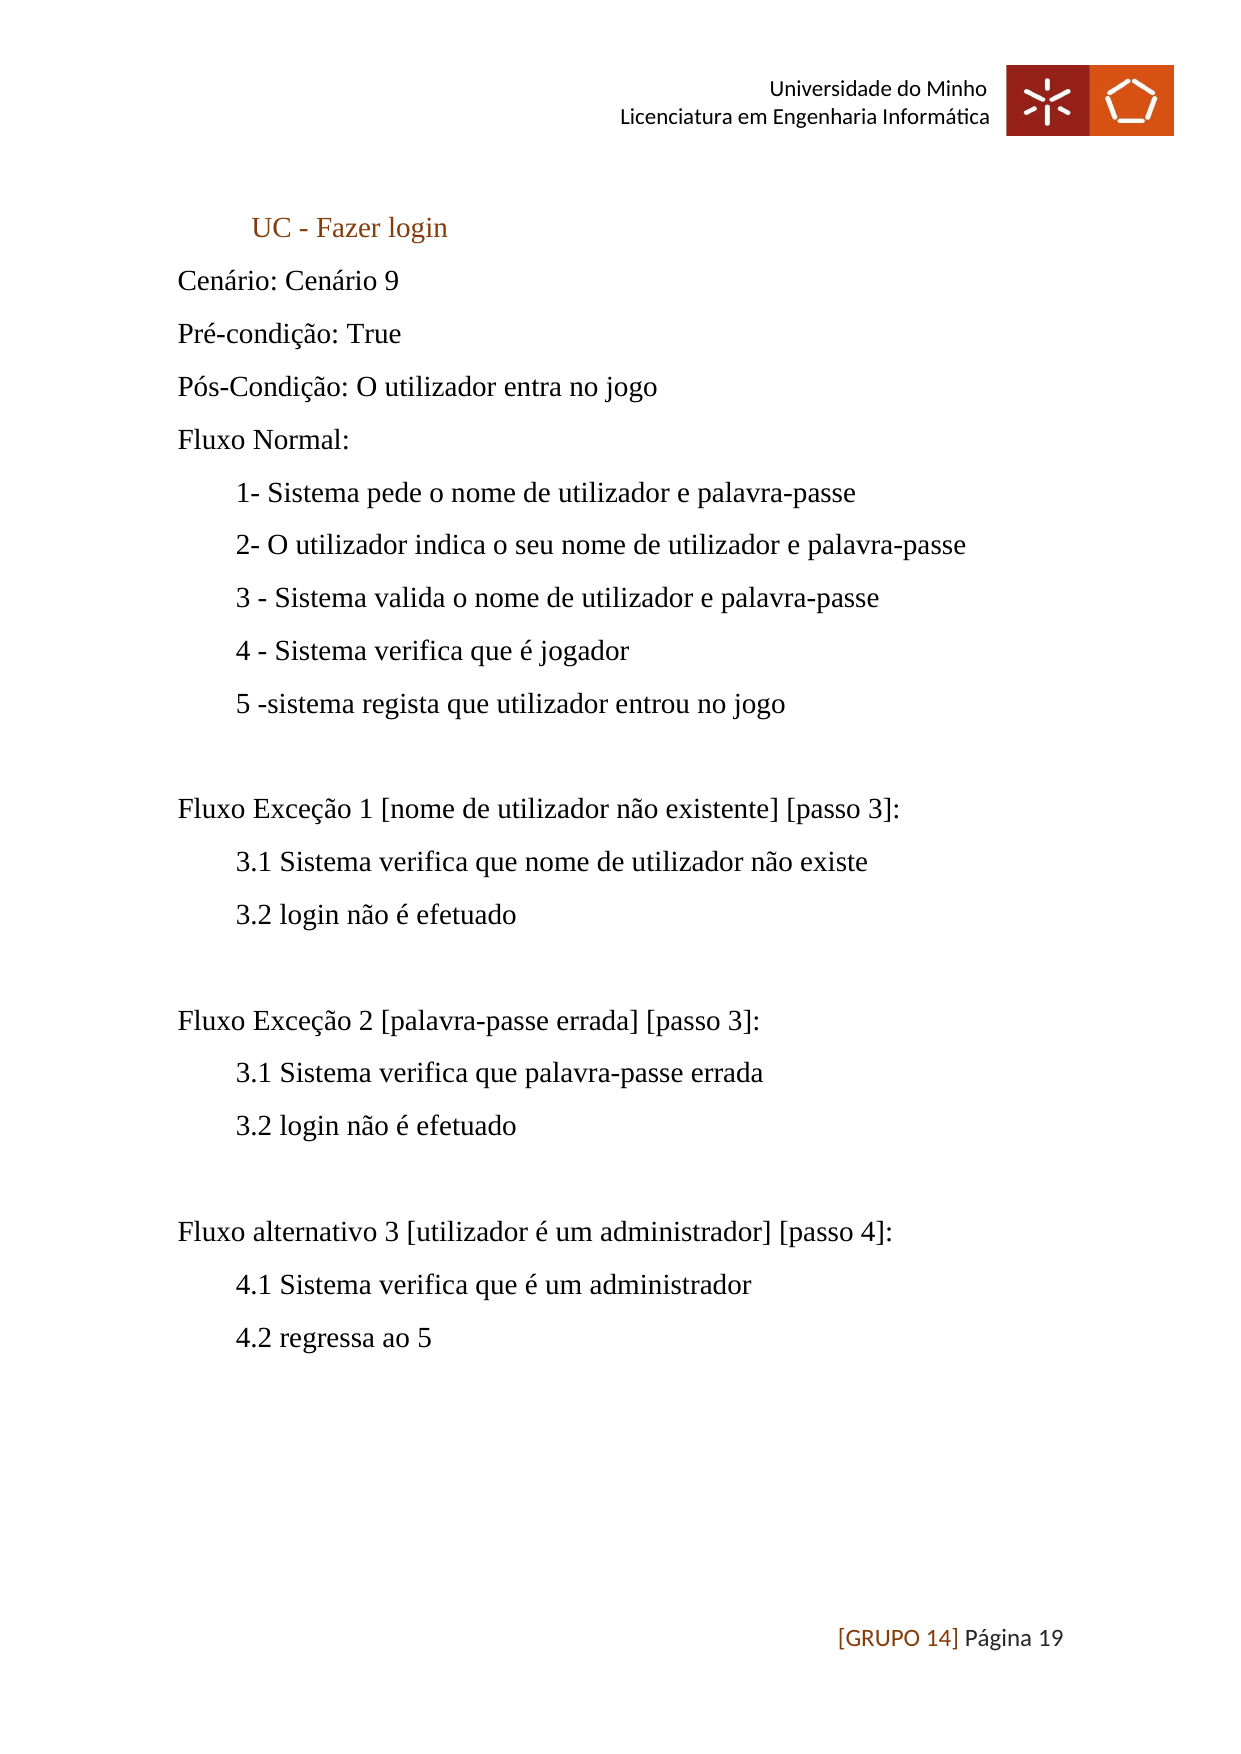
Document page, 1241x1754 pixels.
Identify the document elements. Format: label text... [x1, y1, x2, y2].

text Fluxo Exceção 2 [palavra-passe errada] [passo 3]: [177, 1003, 1063, 1036]
text 3 - Sistema valida o nome de utilizador e palavra-passe [177, 580, 1063, 614]
text Cenário: Cenário 9 [177, 263, 1063, 297]
text 4.1 Sistema verifica que é um administrador [177, 1267, 1063, 1300]
text 3.2 login não é efetuado [177, 897, 1063, 931]
text Fluxo Normal: [177, 422, 1063, 455]
text 3.1 Sistema verifica que nome de utilizador não existe [177, 844, 1063, 878]
text UC - Fazer login [251, 211, 1063, 244]
text Pós-Condição: O utilizador entra no jogo [177, 369, 1063, 403]
text 4.2 regressa ao 5 [177, 1320, 1063, 1353]
text 1- Sistema pede o nome de utilizador e palavra-passe [177, 475, 1063, 508]
text Pré-condição: True [177, 316, 1063, 350]
text Fluxo alternativo 3 [utilizador é um administrador] [passo 4]: [177, 1214, 1063, 1248]
picture [1006, 65, 1174, 136]
text 3.1 Sistema verifica que palavra-passe errada [177, 1056, 1063, 1089]
text 4 - Sistema verifica que é jogador [177, 633, 1063, 667]
text 5 -sistema regista que utilizador entrou no jogo [177, 686, 1063, 719]
text 3.2 login não é efetuado [177, 1108, 1063, 1142]
text Fluxo Exceção 1 [nome de utilizador não existente] [passo 3]: [177, 792, 1063, 825]
text 2- O utilizador indica o seu nome de utilizador e palavra-passe [177, 527, 1063, 561]
